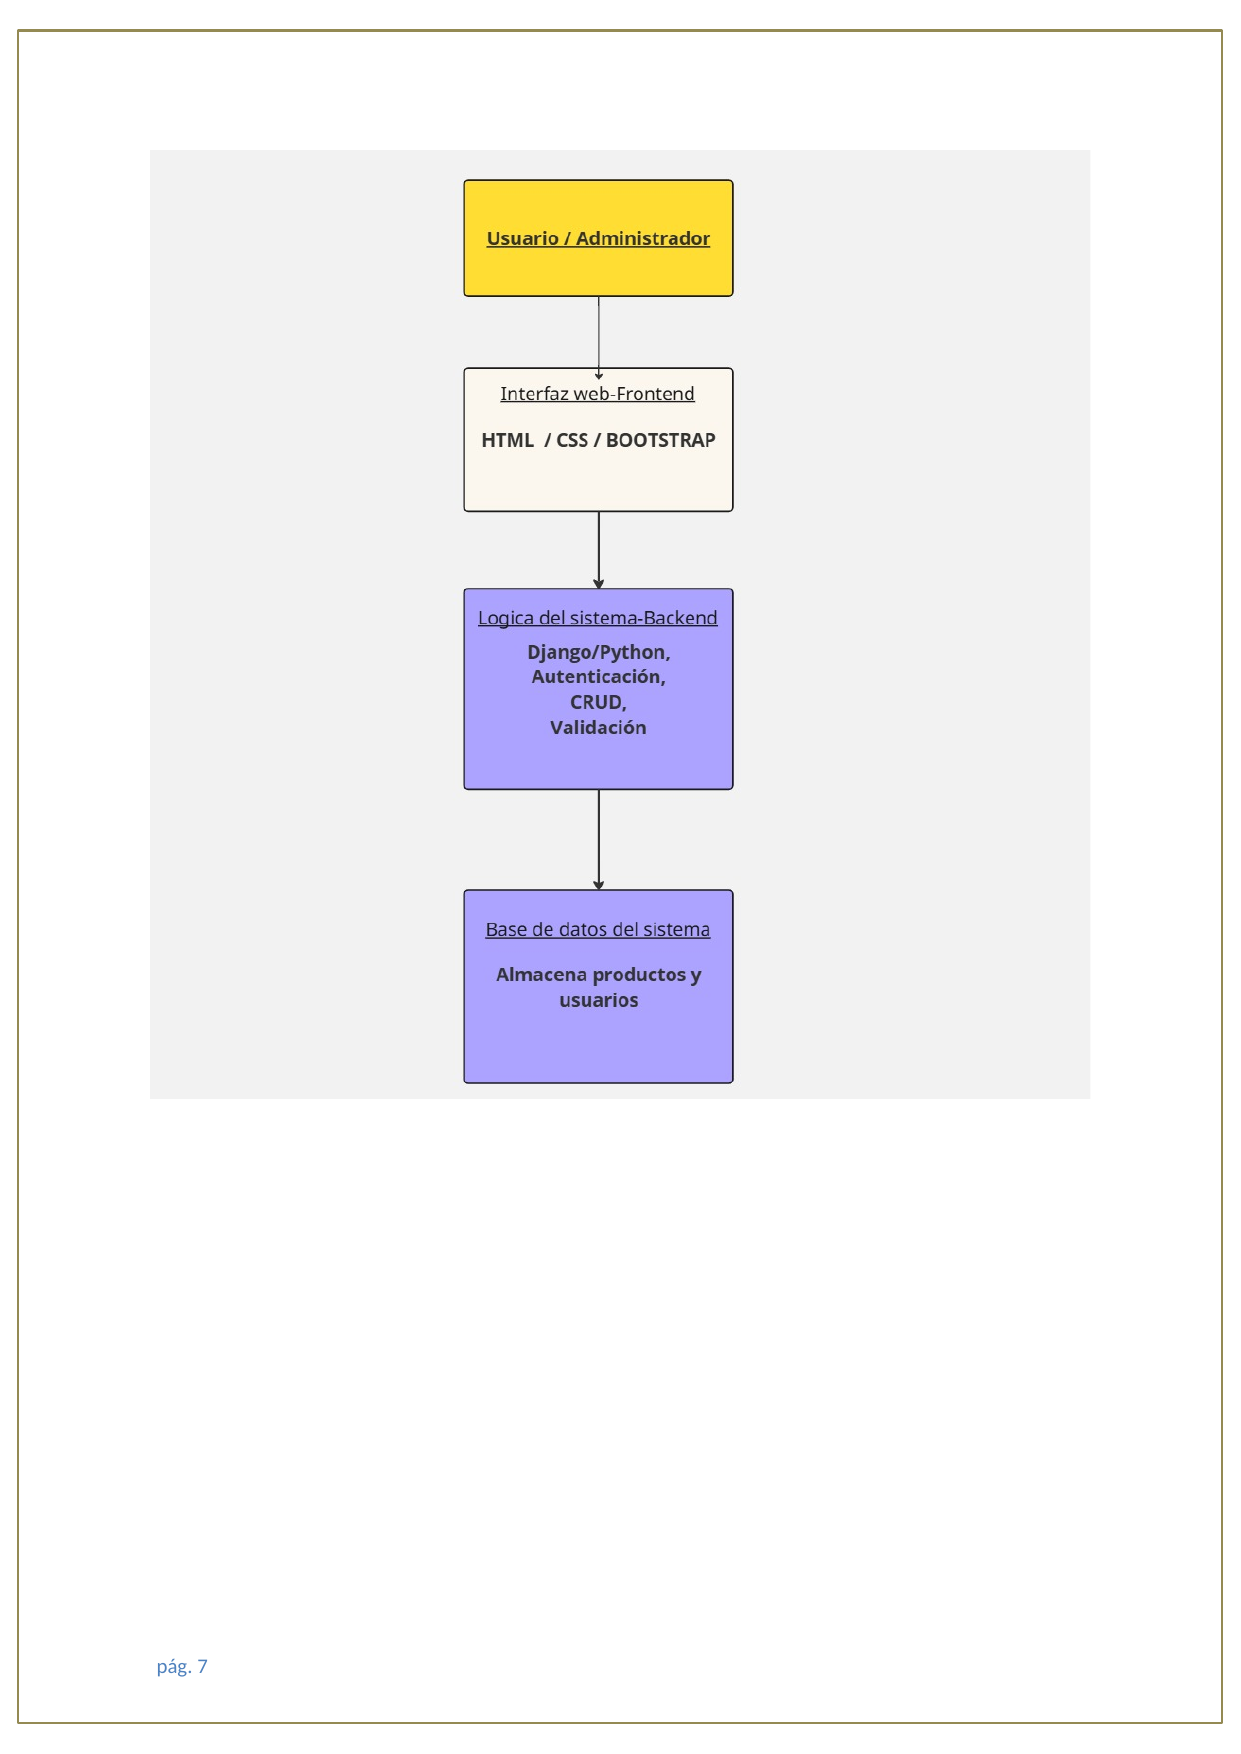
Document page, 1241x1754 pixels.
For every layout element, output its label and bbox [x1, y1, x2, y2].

picture [150, 150, 1091, 1099]
